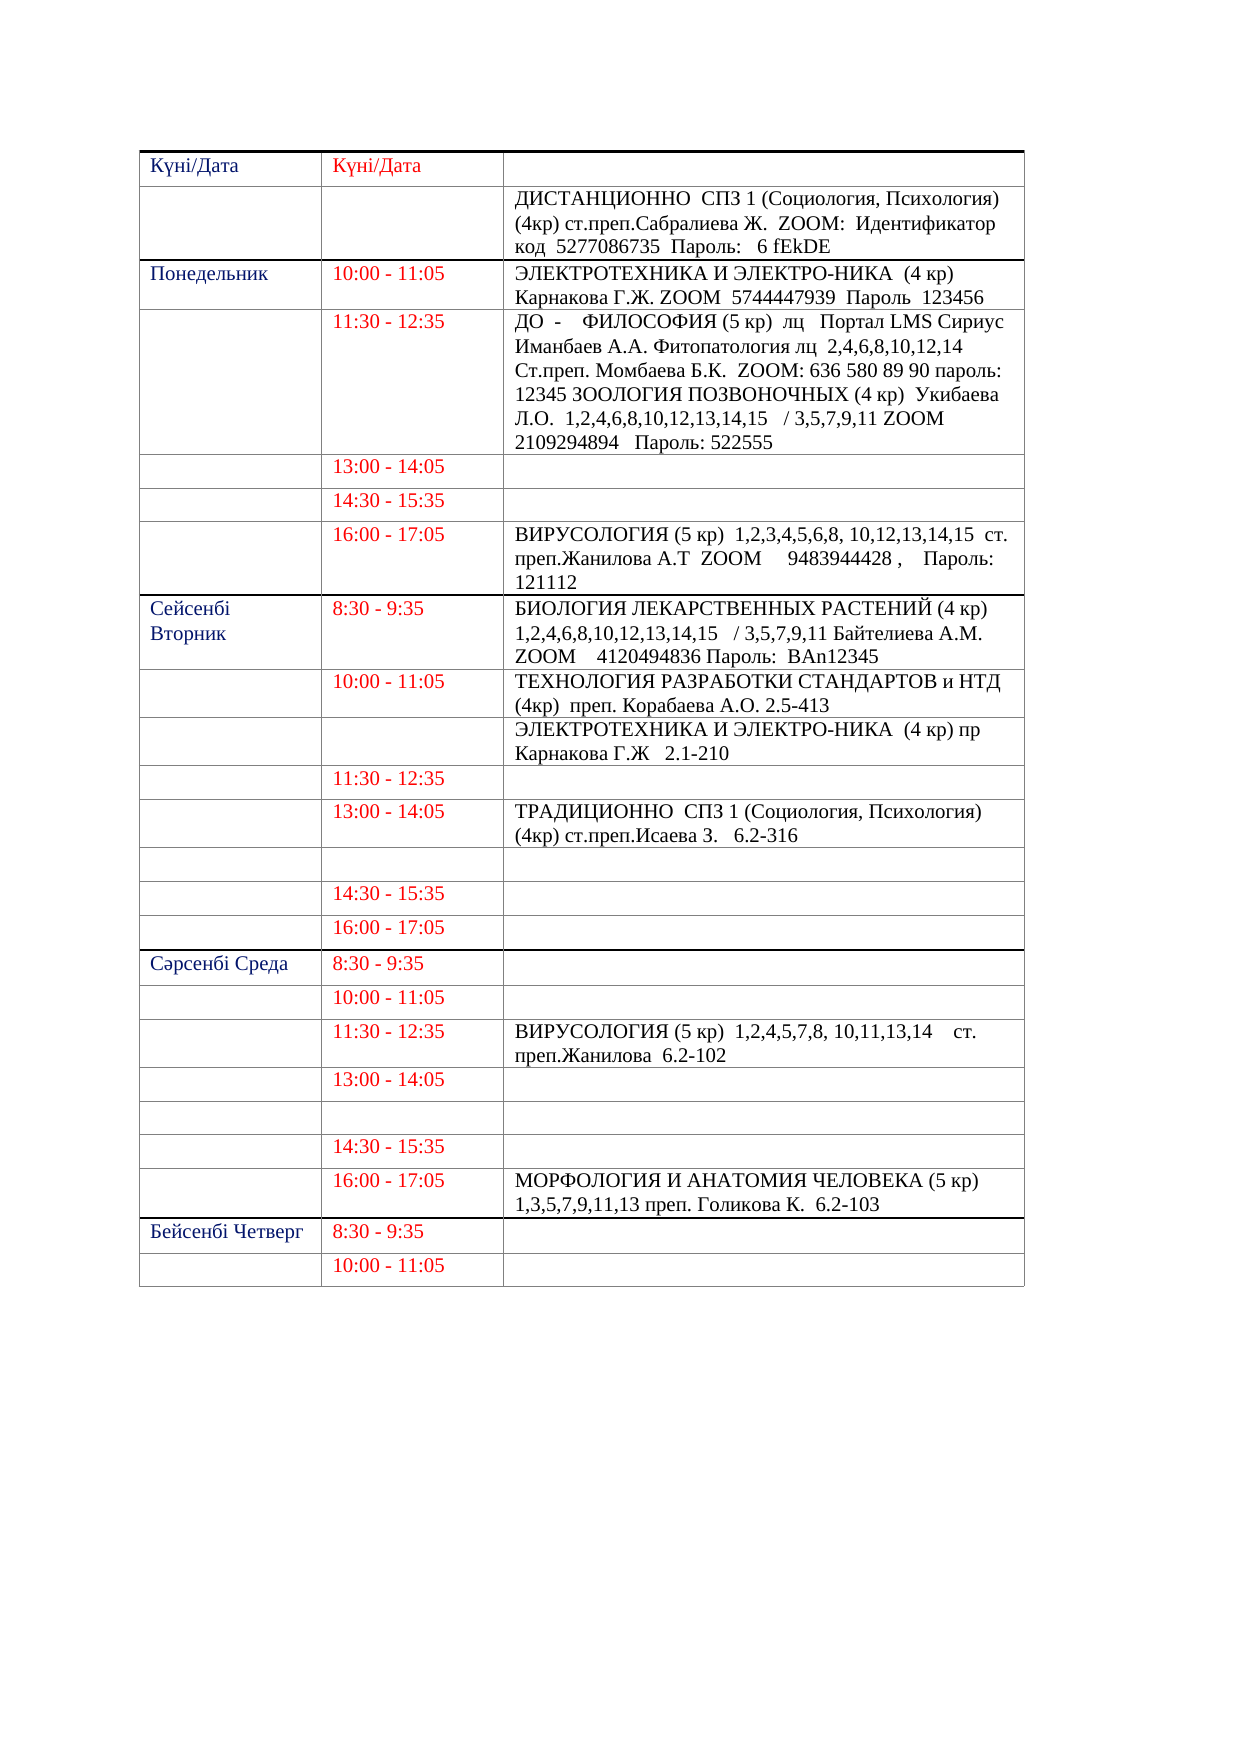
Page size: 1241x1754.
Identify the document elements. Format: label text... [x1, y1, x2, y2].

table_cell 8:30 - 9:35 [322, 1219, 503, 1252]
table_cell БИОЛОГИЯ ЛЕКАРСТВЕННЫХ РАСТЕНИЙ (4 кр) 1,2,4,6,8,10,12,13,14,15 / 3,5,7,9,11 Байтелиева А.М. ZOOM 4120494836 Пароль: BAn12345 [504, 596, 1024, 668]
table_cell [140, 489, 321, 521]
table_cell ЭЛЕКТРОТЕХНИКА И ЭЛЕКТРО-НИКА (4 кр) Карнакова Г.Ж. ZOOM 5744447939 Пароль 123456 [504, 261, 1024, 309]
table_cell [140, 766, 321, 799]
table_cell [140, 986, 321, 1018]
table_cell [140, 718, 321, 765]
table_cell 11:30 - 12:35 [322, 310, 503, 454]
table_cell 13:00 - 14:05 [322, 455, 503, 488]
table_cell [140, 187, 321, 258]
table_cell 16:00 - 17:05 [322, 916, 503, 948]
table_cell 8:30 - 9:35 [322, 596, 503, 668]
table_cell ВИРУСОЛОГИЯ (5 кр) 1,2,3,4,5,6,8, 10,12,13,14,15 ст. преп.Жанилова А.Т ZOOM 9483944428 , Пароль: 121112 [504, 522, 1024, 594]
table_cell [140, 455, 321, 488]
table_cell [504, 986, 1024, 1018]
table_cell [140, 1068, 321, 1101]
table_cell [322, 1102, 503, 1134]
table_cell Бейсенбі Четверг [140, 1219, 321, 1252]
table_cell 16:00 - 17:05 [322, 1169, 503, 1216]
table_header Күні/Дата [140, 153, 321, 186]
table_cell [504, 1068, 1024, 1101]
table_cell [504, 489, 1024, 521]
table_cell 13:00 - 14:05 [322, 1068, 503, 1101]
table_cell [140, 310, 321, 454]
table_cell [140, 916, 321, 948]
table_cell [140, 882, 321, 915]
table_cell ВИРУСОЛОГИЯ (5 кр) 1,2,4,5,7,8, 10,11,13,14 ст. преп.Жанилова 6.2-102 [504, 1020, 1024, 1067]
table_cell [504, 1254, 1024, 1286]
table_cell Сейсенбі Вторник [140, 596, 321, 668]
table_header Күні/Дата [322, 153, 503, 186]
table_cell [322, 187, 503, 258]
table_cell [322, 848, 503, 881]
table_cell [140, 1254, 321, 1286]
table_cell 14:30 - 15:35 [322, 489, 503, 521]
table_cell 14:30 - 15:35 [322, 882, 503, 915]
table_cell Понедельник [140, 261, 321, 309]
table_cell [504, 1102, 1024, 1134]
table_cell ТЕХНОЛОГИЯ РАЗРАБОТКИ СТАНДАРТОВ и НТД (4кр) преп. Корабаева А.О. 2.5-413 [504, 670, 1024, 717]
table_cell [504, 1219, 1024, 1252]
table_cell [140, 800, 321, 847]
table_cell 14:30 - 15:35 [322, 1135, 503, 1168]
table_cell 10:00 - 11:05 [322, 670, 503, 717]
table_cell [504, 1135, 1024, 1168]
table_cell [140, 1169, 321, 1216]
table_cell 13:00 - 14:05 [322, 800, 503, 847]
table_cell [504, 951, 1024, 985]
table_cell ДИСТАНЦИОННО СПЗ 1 (Социология, Психология)(4кр) ст.преп.Сабралиева Ж. ZOOM: Идентификатор код 5277086735 Пароль: 6 fEkDE [504, 187, 1024, 258]
table_cell [140, 1020, 321, 1067]
table_cell ЭЛЕКТРОТЕХНИКА И ЭЛЕКТРО-НИКА (4 кр) пр Карнакова Г.Ж 2.1-210 [504, 718, 1024, 765]
table_cell [504, 916, 1024, 948]
table_cell Сәрсенбі Среда [140, 951, 321, 985]
table_cell 11:30 - 12:35 [322, 766, 503, 799]
table_cell МОРФОЛОГИЯ И АНАТОМИЯ ЧЕЛОВЕКА (5 кр) 1,3,5,7,9,11,13 преп. Голикова К. 6.2-103 [504, 1169, 1024, 1216]
table_cell 10:00 - 11:05 [322, 986, 503, 1018]
table_cell ДО - ФИЛОСОФИЯ (5 кр) лц Портал LMS Сириус Иманбаев А.А. Фитопатология лц 2,4,6,8,10,12,14 Ст.преп. Момбаева Б.К. ZOOM: 636 580 89 90 пароль: 12345 ЗООЛОГИЯ ПОЗВОНОЧНЫХ (4 кр) Укибаева Л.О. 1,2,4,6,8,10,12,13,14,15 / 3,5,7,9,11 ZOOM 2109294894 Пароль: 522555 [504, 310, 1024, 454]
table_cell [504, 455, 1024, 488]
table_cell [504, 766, 1024, 799]
table_cell [504, 848, 1024, 881]
table_cell 11:30 - 12:35 [322, 1020, 503, 1067]
table_cell [140, 1135, 321, 1168]
table_cell [504, 882, 1024, 915]
table_cell [140, 1102, 321, 1134]
table_cell 10:00 - 11:05 [322, 1254, 503, 1286]
table_cell [140, 522, 321, 594]
table_cell 10:00 - 11:05 [322, 261, 503, 309]
table_cell [322, 718, 503, 765]
table_cell [140, 670, 321, 717]
table_header [504, 153, 1024, 186]
table_cell 8:30 - 9:35 [322, 951, 503, 985]
table_cell [140, 848, 321, 881]
table_cell 16:00 - 17:05 [322, 522, 503, 594]
table_cell ТРАДИЦИОННО СПЗ 1 (Социология, Психология)(4кр) ст.преп.Исаева З. 6.2-316 [504, 800, 1024, 847]
